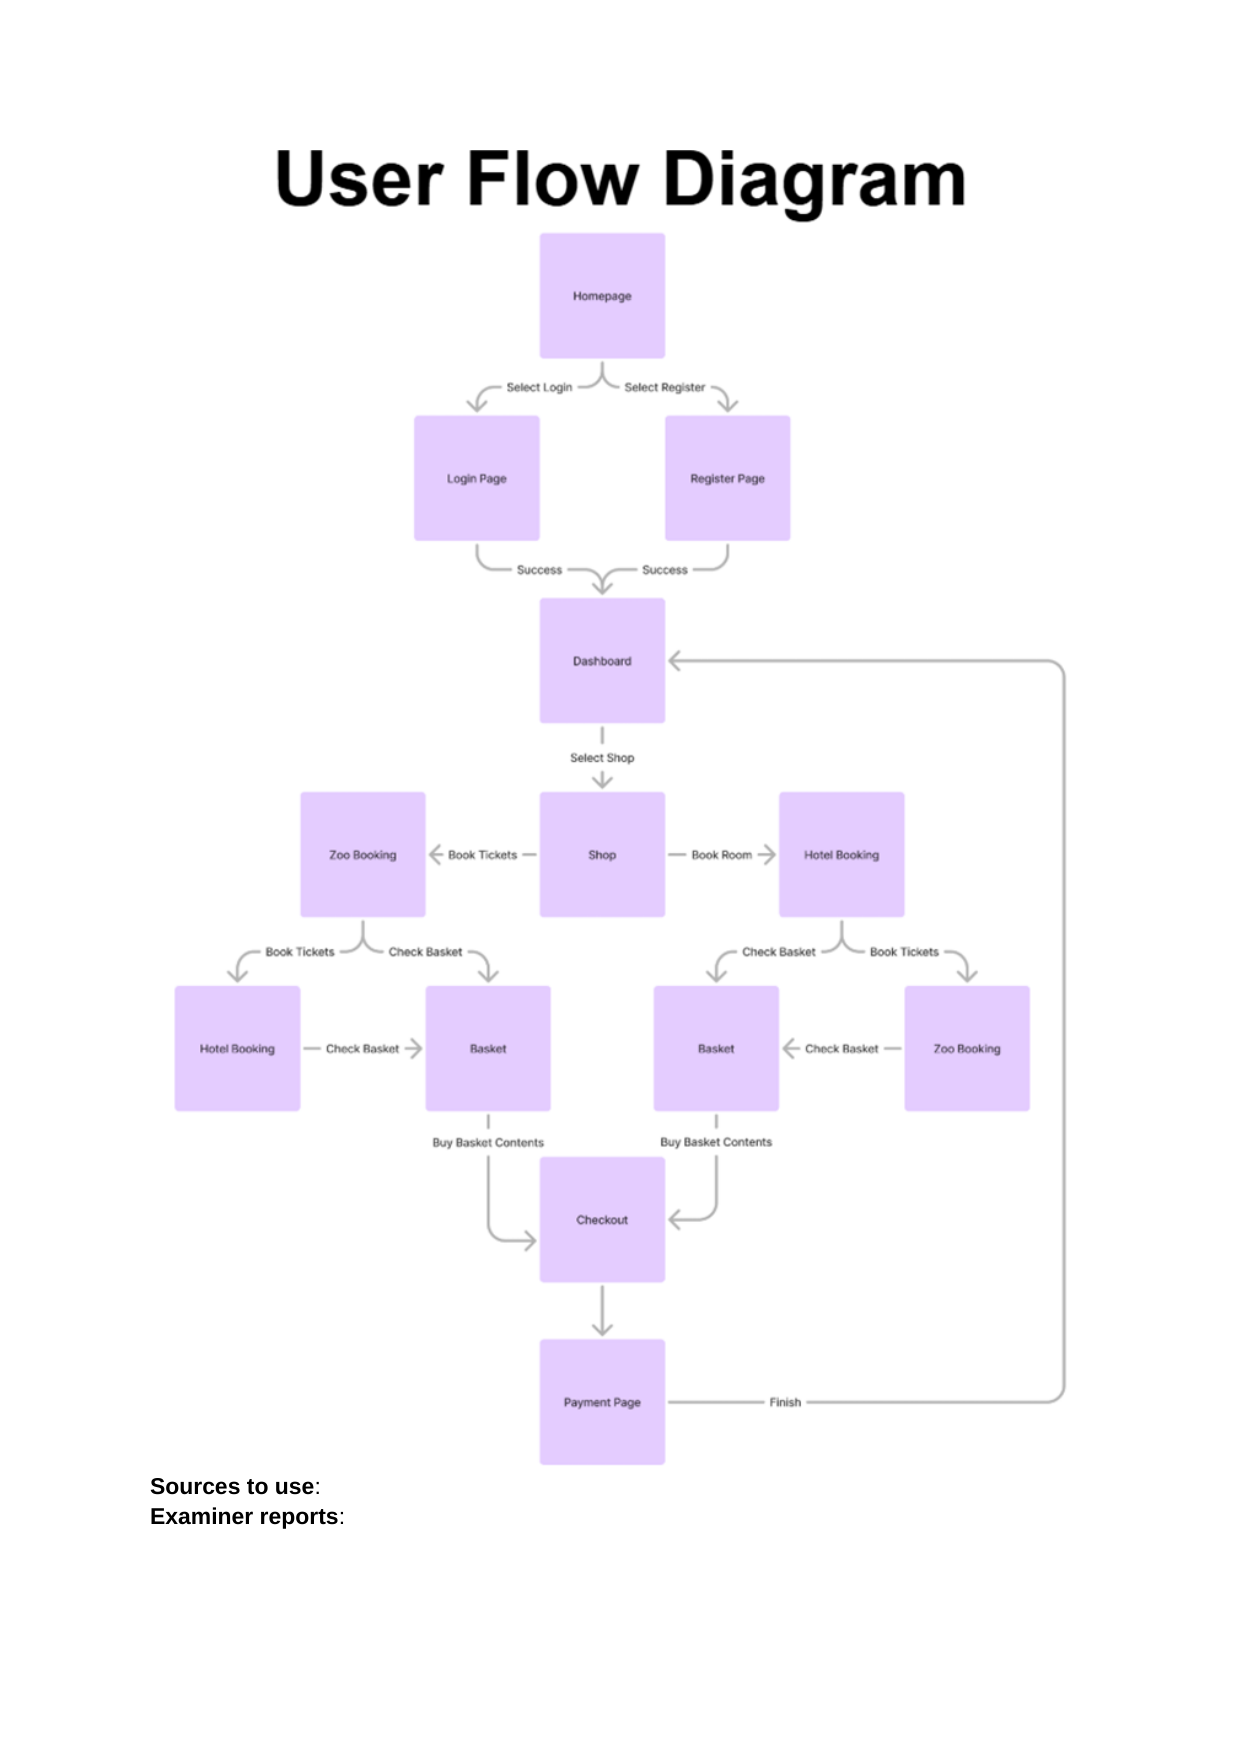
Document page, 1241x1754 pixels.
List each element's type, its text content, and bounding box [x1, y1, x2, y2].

text Examiner reports: [150, 1503, 1090, 1529]
text Sources to use: [150, 1473, 1090, 1499]
picture [150, 150, 1091, 1469]
